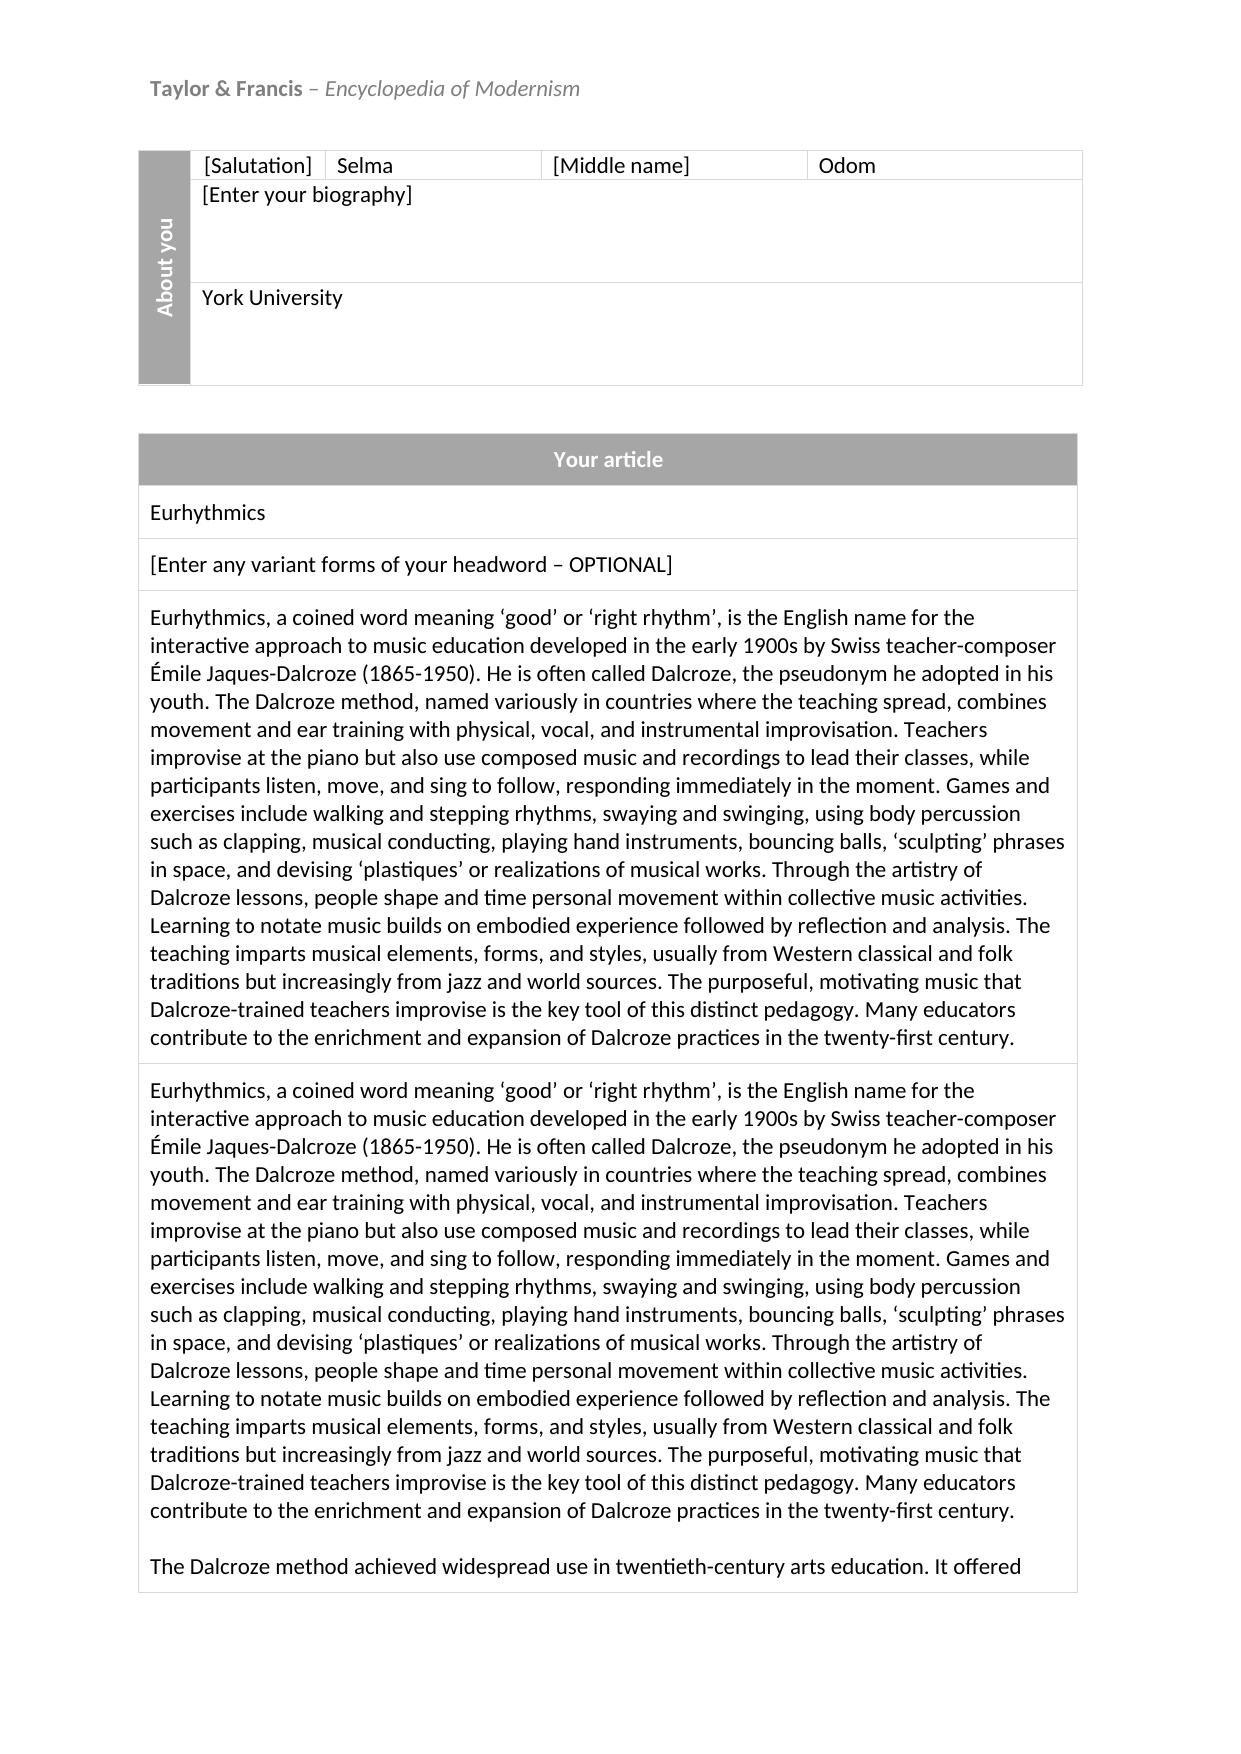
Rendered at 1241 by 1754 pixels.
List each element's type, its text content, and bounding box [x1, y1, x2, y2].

table_header About you [139, 151, 190, 384]
table_header Your article [139, 434, 1077, 485]
